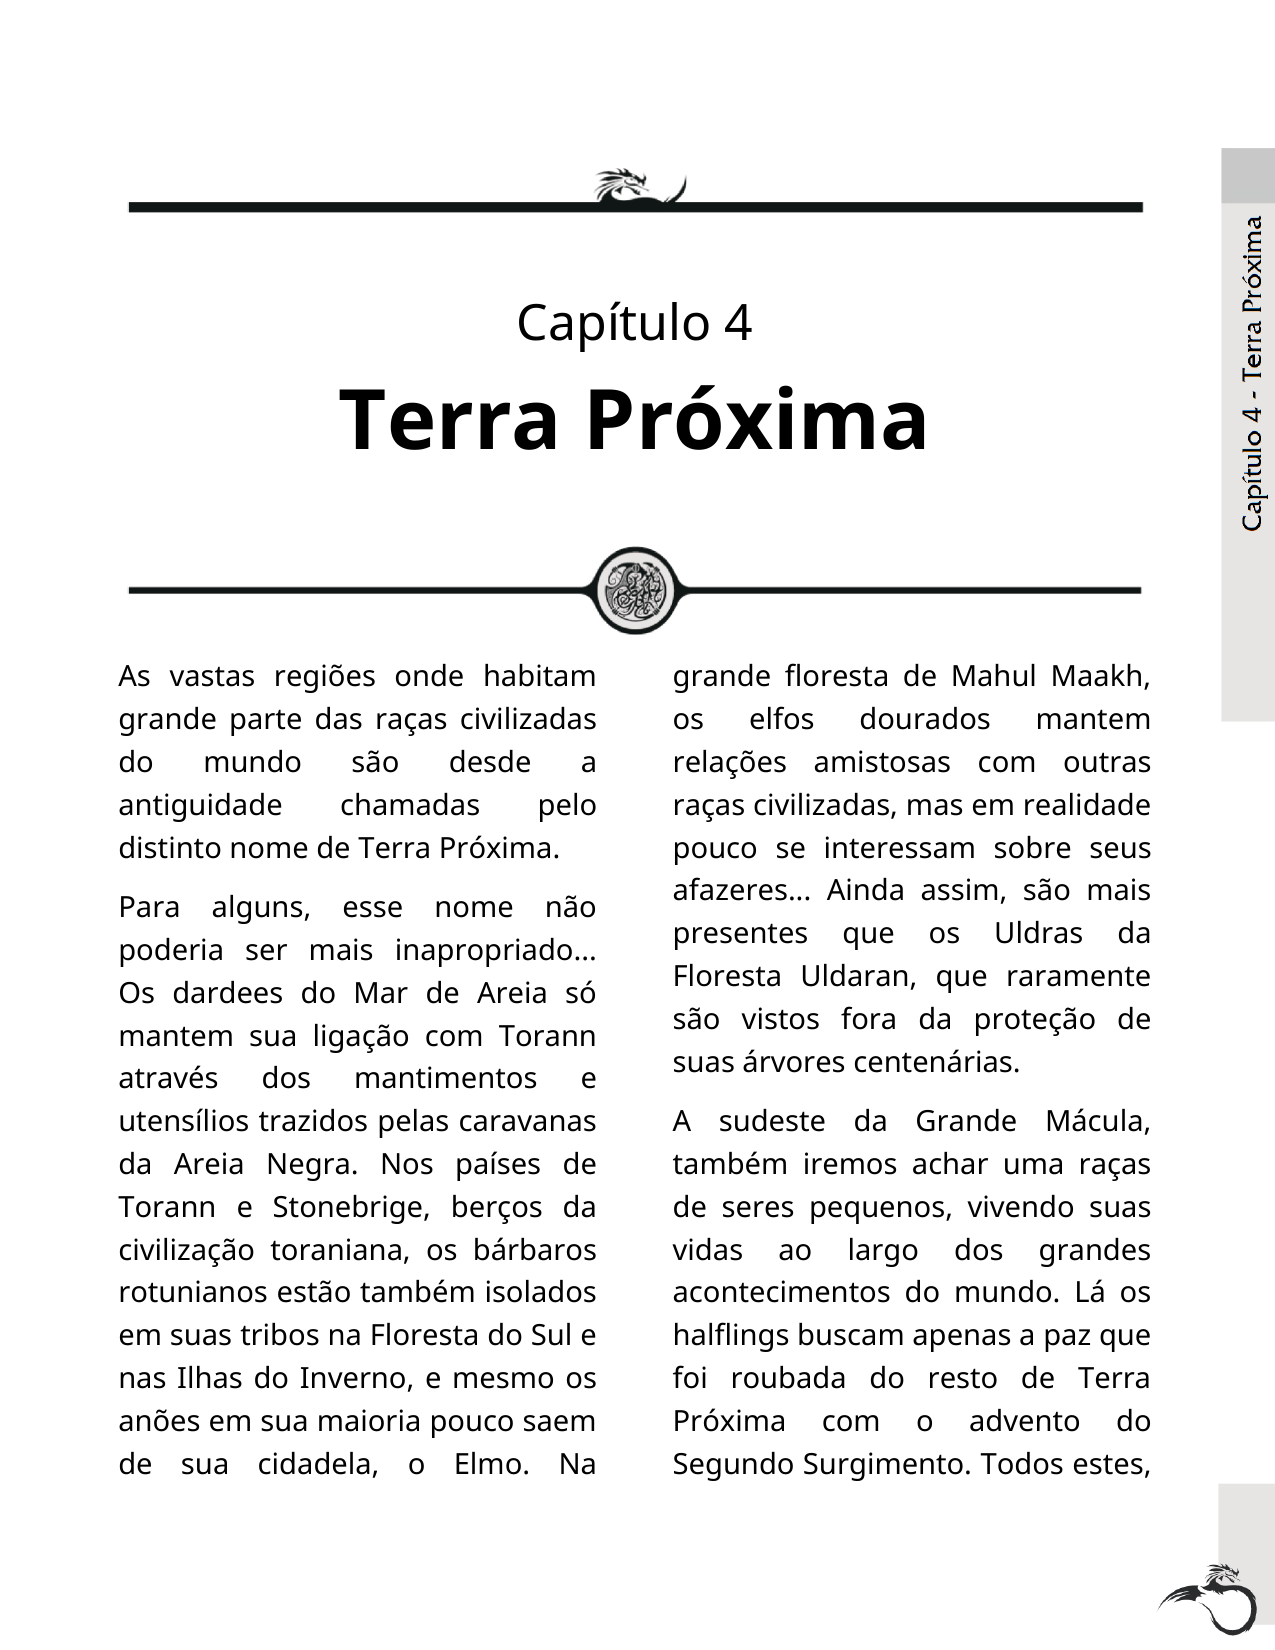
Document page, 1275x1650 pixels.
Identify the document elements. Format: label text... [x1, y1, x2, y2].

picture [1219, 145, 1275, 724]
picture [1149, 1476, 1275, 1641]
subtitle Terra Próxima [118, 360, 1152, 474]
text Para alguns, esse nome não poderia ser mais inapropriado... Os dardees do Mar de Areia só mantem sua ligação com Torann através dos mantimentos e utensílios trazidos pelas caravanas da Areia Negra. Nos países de Torann e Stonebrige, berços da civilização toraniana, os bárbaros rotunianos estão também isolados em suas tribos na Floresta do Sul e nas Ilhas do Inverno, e mesmo os anões em sua maioria pouco saem de sua cidadela, o Elmo. Na grande floresta de Mahul Maakh, os elfos dourados mantem relações amistosas com outras raças civilizadas, mas em realidade pouco se interessam sobre seus afazeres... Ainda assim, são mais presentes que os Uldras da Floresta Uldaran, que raramente são vistos fora da proteção de suas árvores centenárias. [118, 886, 597, 1483]
picture [118, 151, 1152, 252]
picture [118, 535, 1152, 639]
text As vastas regiões onde habitam grande parte das raças civilizadas do mundo são desde a antiguidade chamadas pelo distinto nome de Terra Próxima. [118, 656, 597, 867]
subtitle Capítulo 4 [118, 287, 1152, 355]
text Para alguns, esse nome não poderia ser mais inapropriado... Os dardees do Mar de Areia só mantem sua ligação com Torann através dos mantimentos e utensílios trazidos pelas caravanas da Areia Negra. Nos países de Torann e Stonebrige, berços da civilização toraniana, os bárbaros rotunianos estão também isolados em suas tribos na Floresta do Sul e nas Ilhas do Inverno, e mesmo os anões em sua maioria pouco saem de sua cidadela, o Elmo. Na grande floresta de Mahul Maakh, os elfos dourados mantem relações amistosas com outras raças civilizadas, mas em realidade pouco se interessam sobre seus afazeres... Ainda assim, são mais presentes que os Uldras da Floresta Uldaran, que raramente são vistos fora da proteção de suas árvores centenárias. [672, 656, 1152, 1081]
